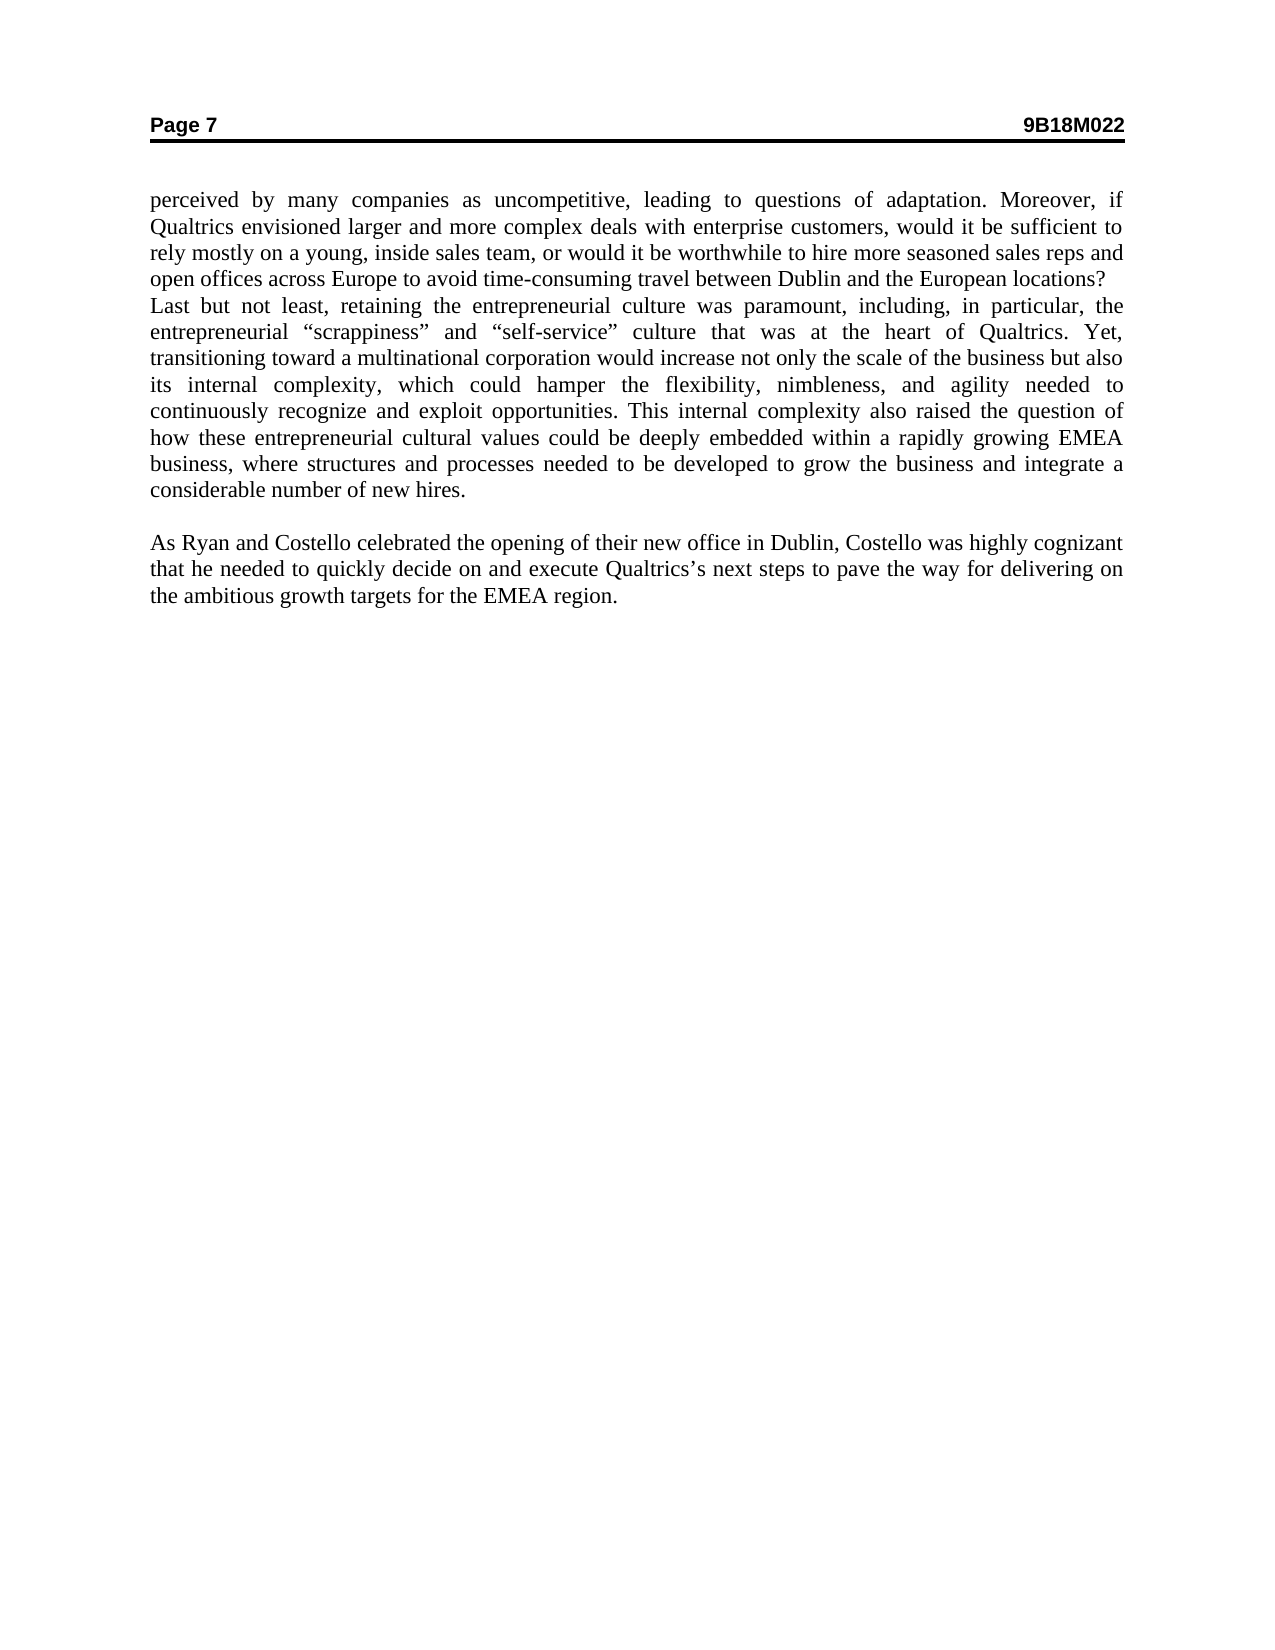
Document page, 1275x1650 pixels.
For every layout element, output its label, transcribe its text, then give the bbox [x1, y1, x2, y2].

text As Ryan and Costello celebrated the opening of their new office in Dublin, Costello was highly cognizant that he needed to quickly decide on and execute Qualtrics’s next steps to pave the way for delivering on the ambitious growth targets for the EMEA region. [150, 529, 1125, 608]
text Last but not least, retaining the entrepreneurial culture was paramount, including, in particular, the entrepreneurial “scrappiness” and “self-service” culture that was at the heart of Qualtrics. Yet, transitioning toward a multinational corporation would increase not only the scale of the business but also its internal complexity, which could hamper the flexibility, nimbleness, and agility needed to continuously recognize and exploit opportunities. This internal complexity also raised the question of how these entrepreneurial cultural values could be deeply embedded within a rapidly growing EMEA business, where structures and processes needed to be developed to grow the business and integrate a considerable number of new hires. [150, 292, 1125, 503]
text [150, 186, 1125, 292]
